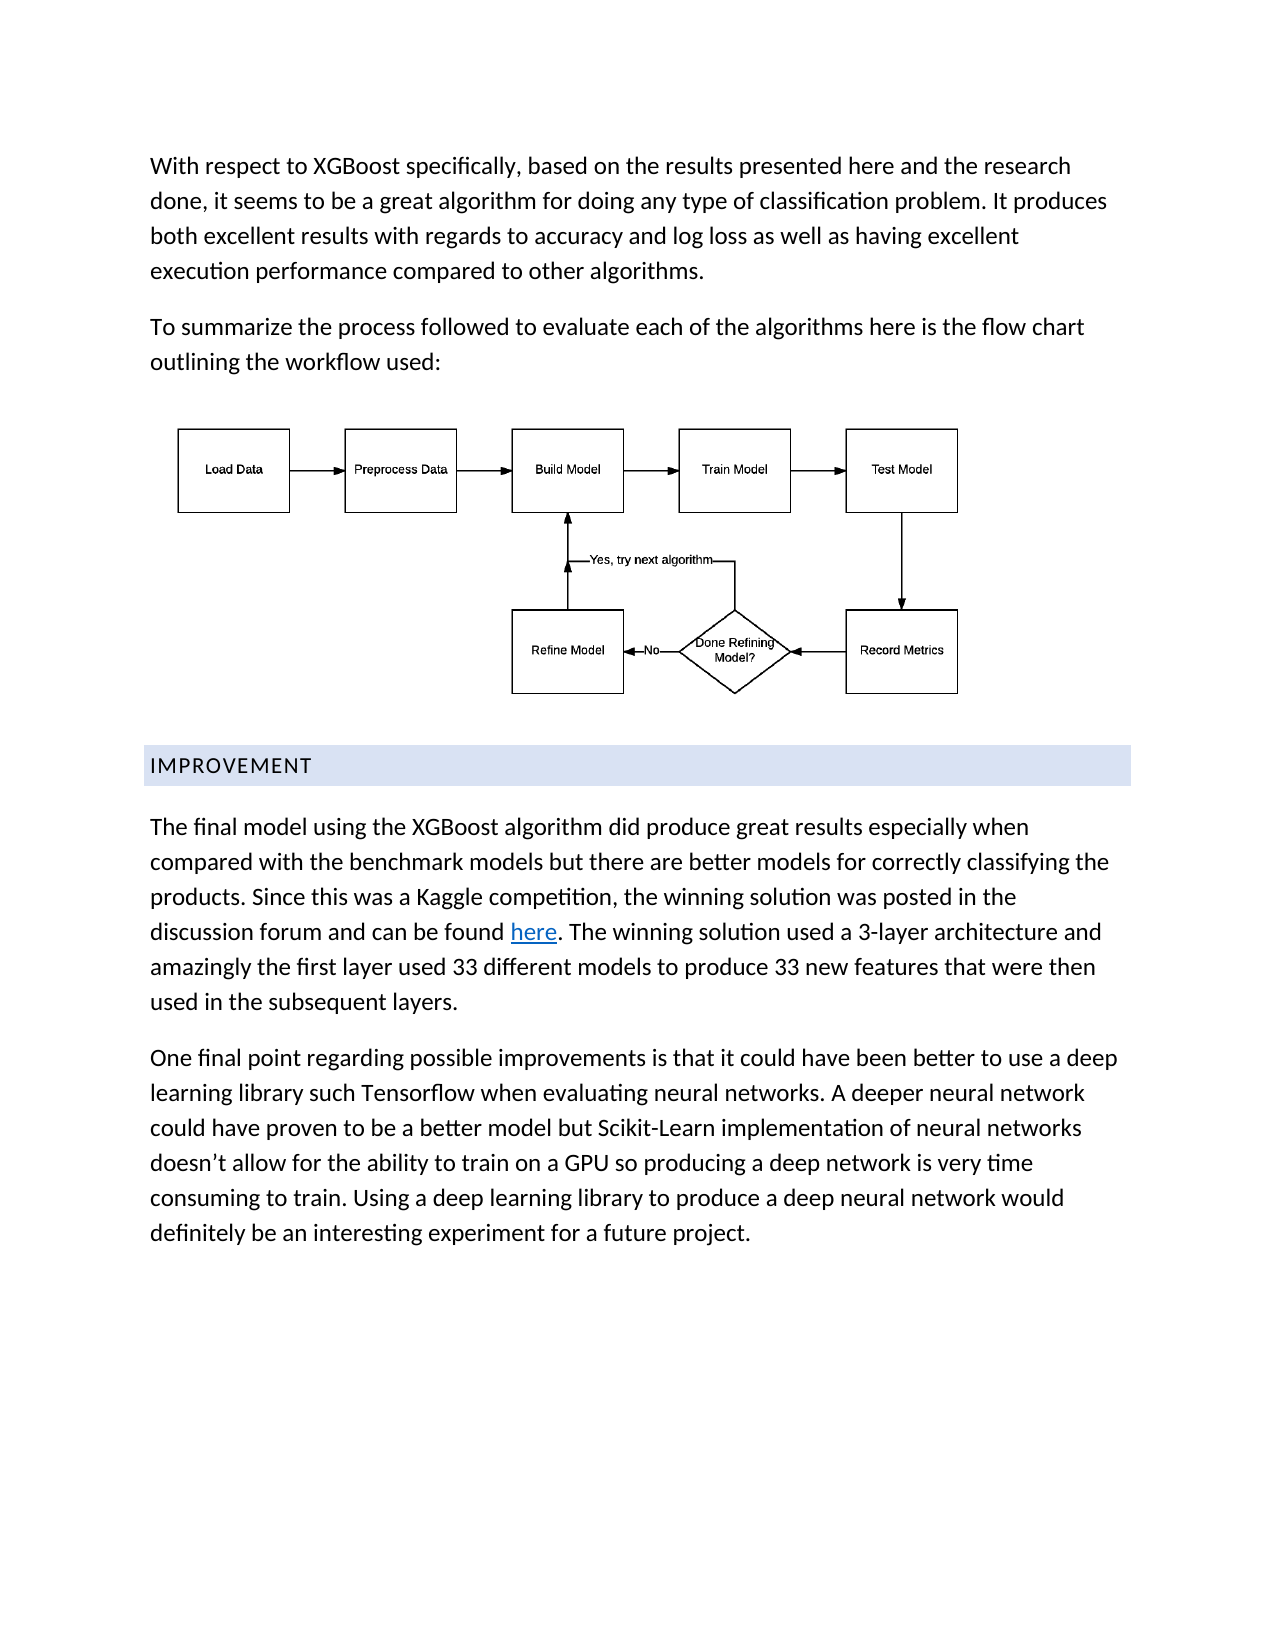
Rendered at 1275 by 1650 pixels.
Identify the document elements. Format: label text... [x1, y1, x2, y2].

subtitle Improvement [150, 752, 1125, 780]
text One final point regarding possible improvements is that it could have been better to use a deep learning library such Tensorflow when evaluating neural networks. A deeper neural network could have proven to be a better model but Scikit-Learn implementation of neural networks doesn’t allow for the ability to train on a GPU so producing a deep network is very time consuming to train. Using a deep learning library to produce a deep neural network would definitely be an interesting experiment for a future project. [150, 1042, 1125, 1247]
picture [150, 401, 985, 721]
text The final model using the XGBoost algorithm did produce great results especially when compared with the benchmark models but there are better models for correctly classifying the products. Since this was a Kaggle competition, the winning solution was posted in the discussion forum and can be found here. The winning solution used a 3-layer architecture and amazingly the first layer used 33 different models to produce 33 new features that were then used in the subsequent layers. [150, 811, 1125, 1016]
text With respect to XGBoost specifically, based on the results presented here and the research done, it seems to be a great algorithm for doing any type of classification problem. It produces both excellent results with regards to accuracy and log loss as well as having excellent execution performance compared to other algorithms. [150, 150, 1125, 286]
text To summarize the process followed to evaluate each of the algorithms here is the flow chart outlining the workflow used: [150, 311, 1125, 376]
